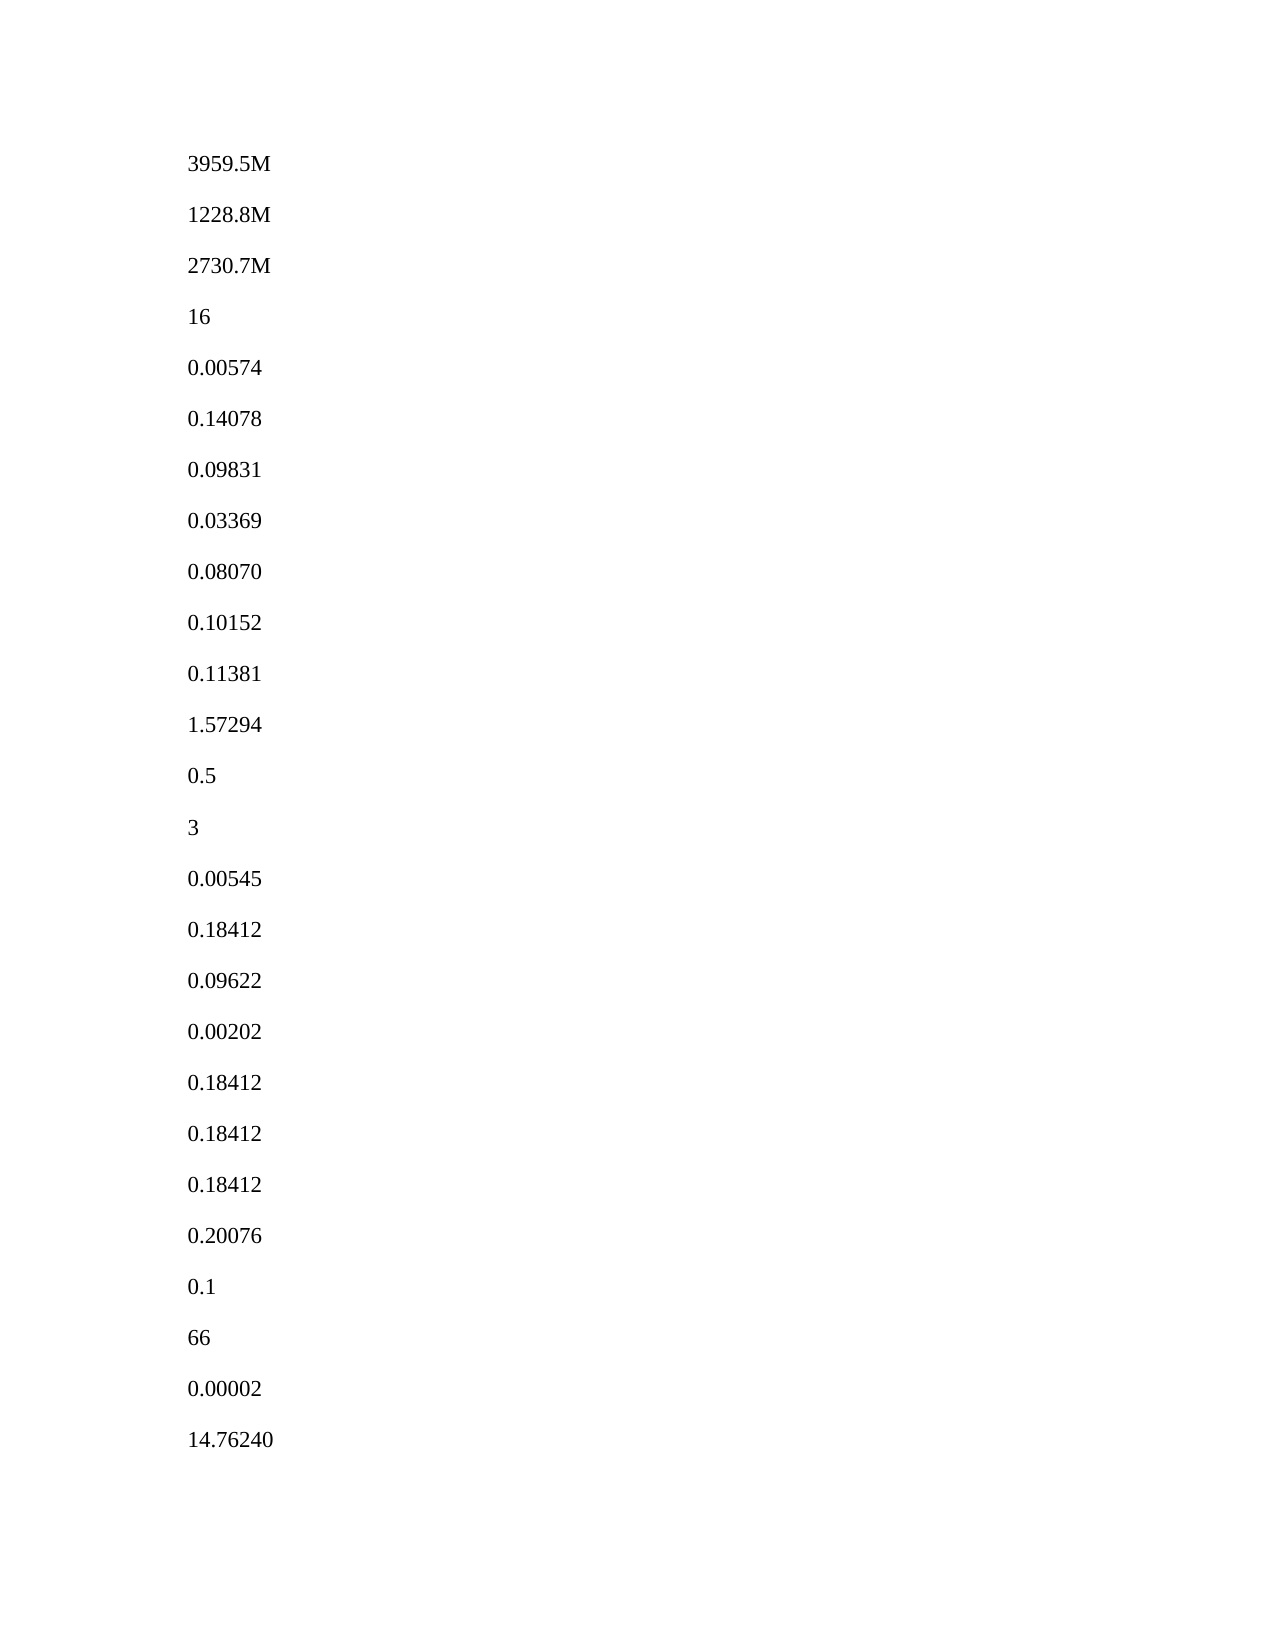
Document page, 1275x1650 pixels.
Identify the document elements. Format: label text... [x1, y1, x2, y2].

table_cell 0.00002 [176, 1375, 1076, 1426]
table_cell 0.09831 [176, 456, 1076, 507]
table_cell 1.57294 [176, 711, 1076, 762]
table_cell 0.18412 [176, 1171, 1076, 1222]
table_cell 0.00202 [176, 1018, 1076, 1069]
table_cell 3 [176, 814, 1076, 864]
table_cell 0.00545 [176, 865, 1076, 916]
table_cell 2730.7M [176, 252, 1076, 303]
table_cell 0.1 [176, 1273, 1076, 1324]
table_cell 0.09622 [176, 967, 1076, 1018]
table_cell 66 [176, 1324, 1076, 1375]
table_cell 0.14078 [176, 405, 1076, 456]
table_cell 0.18412 [176, 1120, 1076, 1171]
table_cell 16 [176, 303, 1076, 354]
table_header 3959.5M [176, 150, 1076, 201]
table_cell 0.11381 [176, 660, 1076, 711]
table_cell 0.08070 [176, 558, 1076, 609]
table_cell 1228.8M [176, 201, 1076, 252]
table_cell 0.00574 [176, 354, 1076, 405]
table_cell 0.10152 [176, 609, 1076, 660]
table_cell 0.18412 [176, 1069, 1076, 1120]
table_cell 14.76240 [176, 1426, 1076, 1477]
table_cell 0.5 [176, 763, 1076, 813]
table_cell 0.20076 [176, 1222, 1076, 1273]
table_cell 0.03369 [176, 507, 1076, 558]
table_cell 0.18412 [176, 916, 1076, 967]
